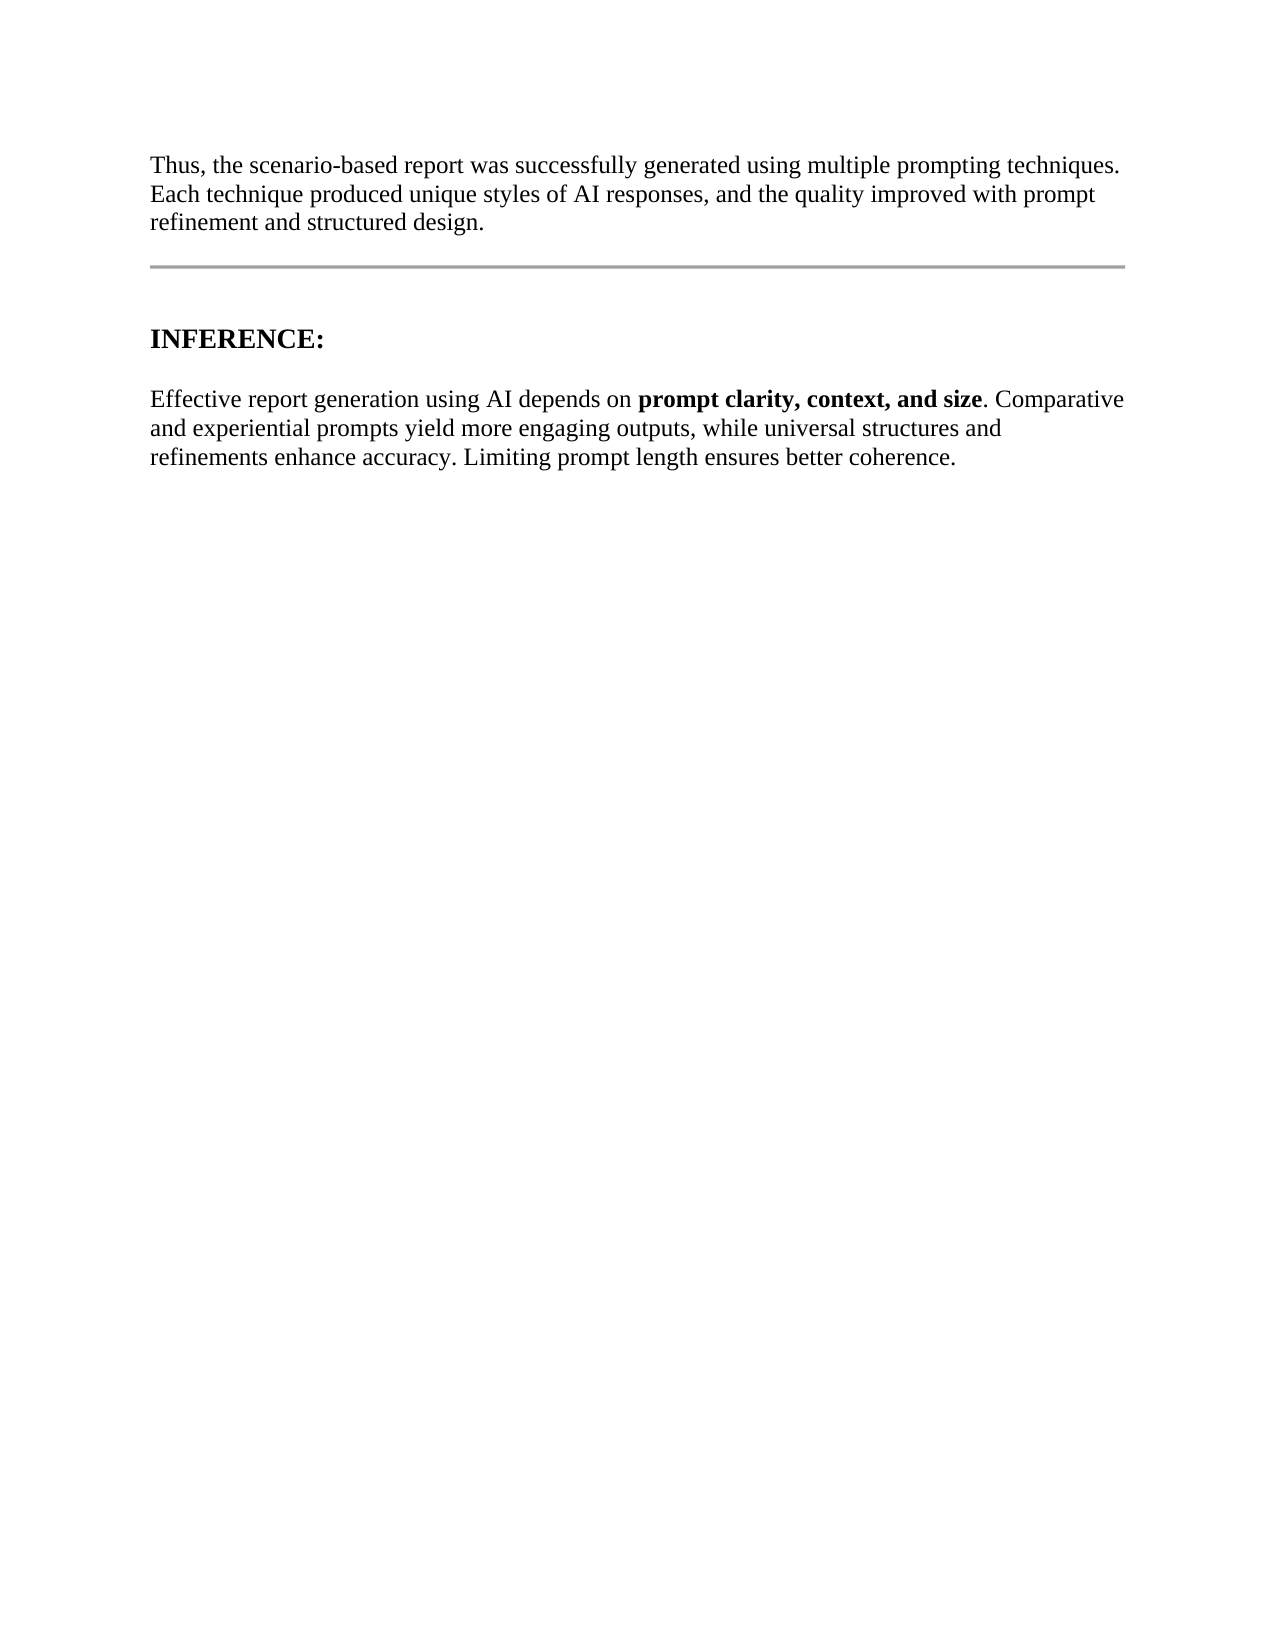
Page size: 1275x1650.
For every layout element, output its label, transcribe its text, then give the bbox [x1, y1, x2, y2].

text Thus, the scenario-based report was successfully generated using multiple prompting techniques. Each technique produced unique styles of AI responses, and the quality improved with prompt refinement and structured design. [150, 150, 1125, 236]
text INFERENCE: [150, 323, 1125, 355]
text Effective report generation using AI depends on prompt clarity, context, and size. Comparative and experiential prompts yield more engaging outputs, while universal structures and refinements enhance accuracy. Limiting prompt length ensures better coherence. [150, 384, 1125, 470]
